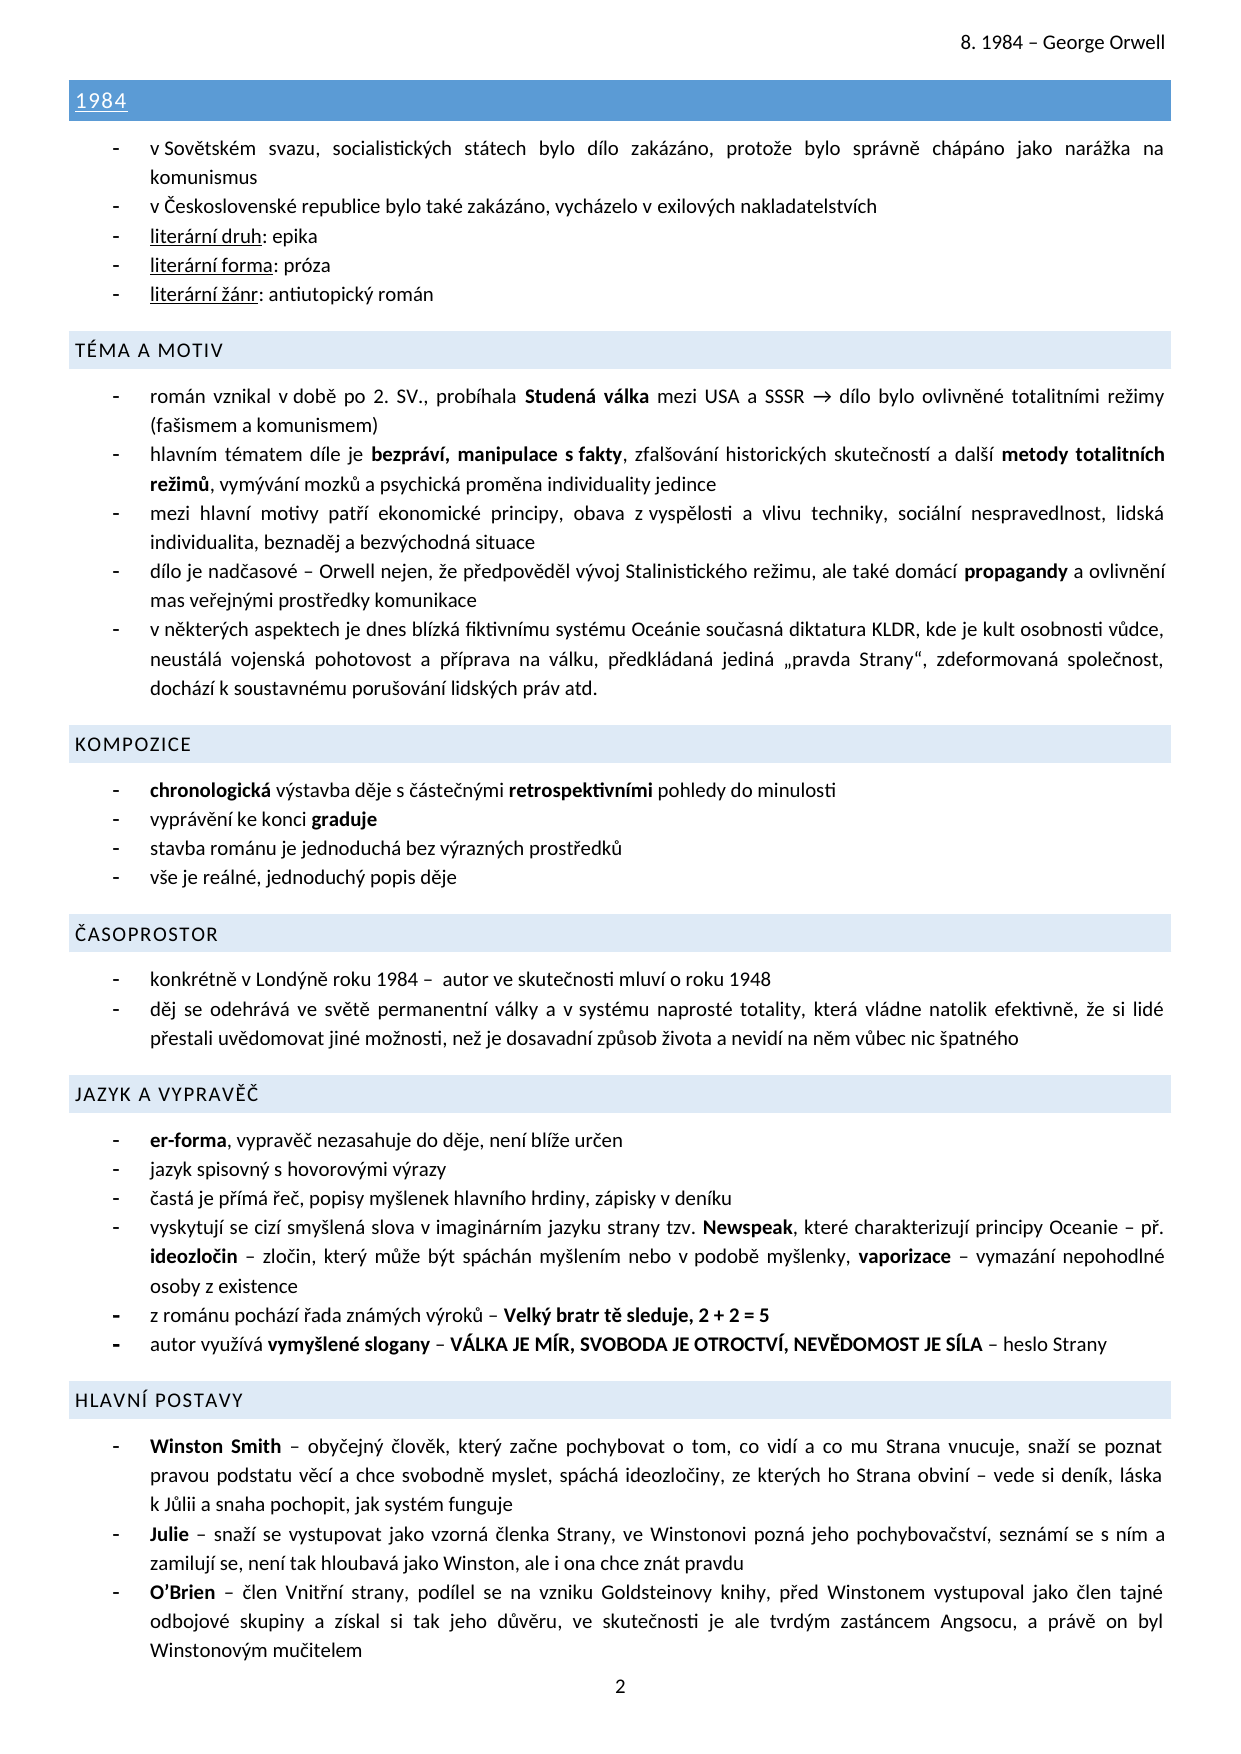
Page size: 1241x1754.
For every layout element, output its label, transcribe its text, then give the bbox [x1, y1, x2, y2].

list er-forma, vypravěč nezasahuje do děje, není blíže určen [112, 1127, 1165, 1152]
list literární druh: epika [112, 223, 1165, 248]
list O’Brien – člen Vnitřní strany, podílel se na vzniku Goldsteinovy knihy, před Winstonem vystupoval jako člen tajné odbojové skupiny a získal si tak jeho důvěru, ve skutečnosti je ale tvrdým zastáncem Angsocu, a právě on byl Winstonovým mučitelem [112, 1579, 1165, 1663]
list autor využívá vymyšlené slogany – VÁLKA JE MÍR, SVOBODA JE OTROCTVÍ, NEVĚDOMOST JE SÍLA – heslo Strany [112, 1331, 1165, 1357]
subtitle hlavní postavy [75, 1388, 1165, 1413]
list stavba románu je jednoduchá bez výrazných prostředků [112, 835, 1165, 861]
list chronologická výstavba děje s částečnými retrospektivními pohledy do minulosti [112, 777, 1165, 802]
list v některých aspektech je dnes blízká fiktivnímu systému Oceánie současná diktatura KLDR, kde je kult osobnosti vůdce, neustálá vojenská pohotovost a příprava na válku, předkládaná jediná „pravda Strany“, zdeformovaná společnost, dochází k soustavnému porušování lidských práv atd. [112, 617, 1165, 700]
list literární forma: próza [112, 252, 1165, 277]
list literární žánr: antiutopický román [112, 281, 1165, 307]
list z románu pochází řada známých výroků – Velký bratr tě sleduje, 2 + 2 = 5 [112, 1302, 1165, 1327]
list román vznikal v době po 2. SV., probíhala Studená válka mezi USA a SSSR → dílo bylo ovlivněné totalitními režimy (fašismem a komunismem) [112, 383, 1165, 438]
subtitle 1984 [75, 87, 1165, 114]
list v Československé republice bylo také zakázáno, vycházelo v exilových nakladatelstvích [112, 194, 1165, 219]
list mezi hlavní motivy patří ekonomické principy, obava z vyspělosti a vlivu techniky, sociální nespravedlnost, lidská individualita, beznaděj a bezvýchodná situace [112, 500, 1165, 554]
list vše je reálné, jednoduchý popis děje [112, 864, 1165, 890]
list dílo je nadčasové – Orwell nejen, že předpověděl vývoj Stalinistického režimu, ale také domácí propagandy a ovlivnění mas veřejnými prostředky komunikace [112, 558, 1165, 613]
list hlavním tématem díle je bezpráví, manipulace s fakty, zfalšování historických skutečností a další metody totalitních režimů, vymývání mozků a psychická proměna individuality jedince [112, 442, 1165, 496]
subtitle jazyk a vypravěč [75, 1081, 1165, 1107]
list Winston Smith – obyčejný člověk, který začne pochybovat o tom, co vidí a co mu Strana vnucuje, snaží se poznat pravou podstatu věcí a chce svobodně myslet, spáchá ideozločiny, ze kterých ho Strana obviní – vede si deník, láska k Jůlii a snaha pochopit, jak systém funguje [112, 1433, 1165, 1517]
list vyprávění ke konci graduje [112, 806, 1165, 832]
subtitle časoprostor [75, 921, 1165, 946]
list v Sovětském svazu, socialistických státech bylo dílo zakázáno, protože bylo správně chápáno jako narážka na komunismus [112, 135, 1165, 190]
subtitle kompozice [75, 731, 1165, 757]
list děj se odehrává ve světě permanentní války a v systému naprosté totality, která vládne natolik efektivně, že si lidé přestali uvědomovat jiné možnosti, než je dosavadní způsob života a nevidí na něm vůbec nic špatného [112, 996, 1165, 1050]
list Julie – snaží se vystupovat jako vzorná členka Strany, ve Winstonovi pozná jeho pochybovačství, seznámí se s ním a zamilují se, není tak hloubavá jako Winston, ale i ona chce znát pravdu [112, 1521, 1165, 1575]
list vyskytují se cizí smyšlená slova v imaginárním jazyku strany tzv. Newspeak, které charakterizují principy Oceanie – př. ideozločin – zločin, který může být spáchán myšlením nebo v podobě myšlenky, vaporizace – vymazání nepohodlné osoby z existence [112, 1214, 1165, 1298]
list jazyk spisovný s hovorovými výrazy [112, 1156, 1165, 1182]
list konkrétně v Londýně roku 1984 – autor ve skutečnosti mluví o roku 1948 [112, 967, 1165, 992]
list častá je přímá řeč, popisy myšlenek hlavního hrdiny, zápisky v deníku [112, 1185, 1165, 1211]
subtitle téma a motiv [75, 338, 1165, 363]
